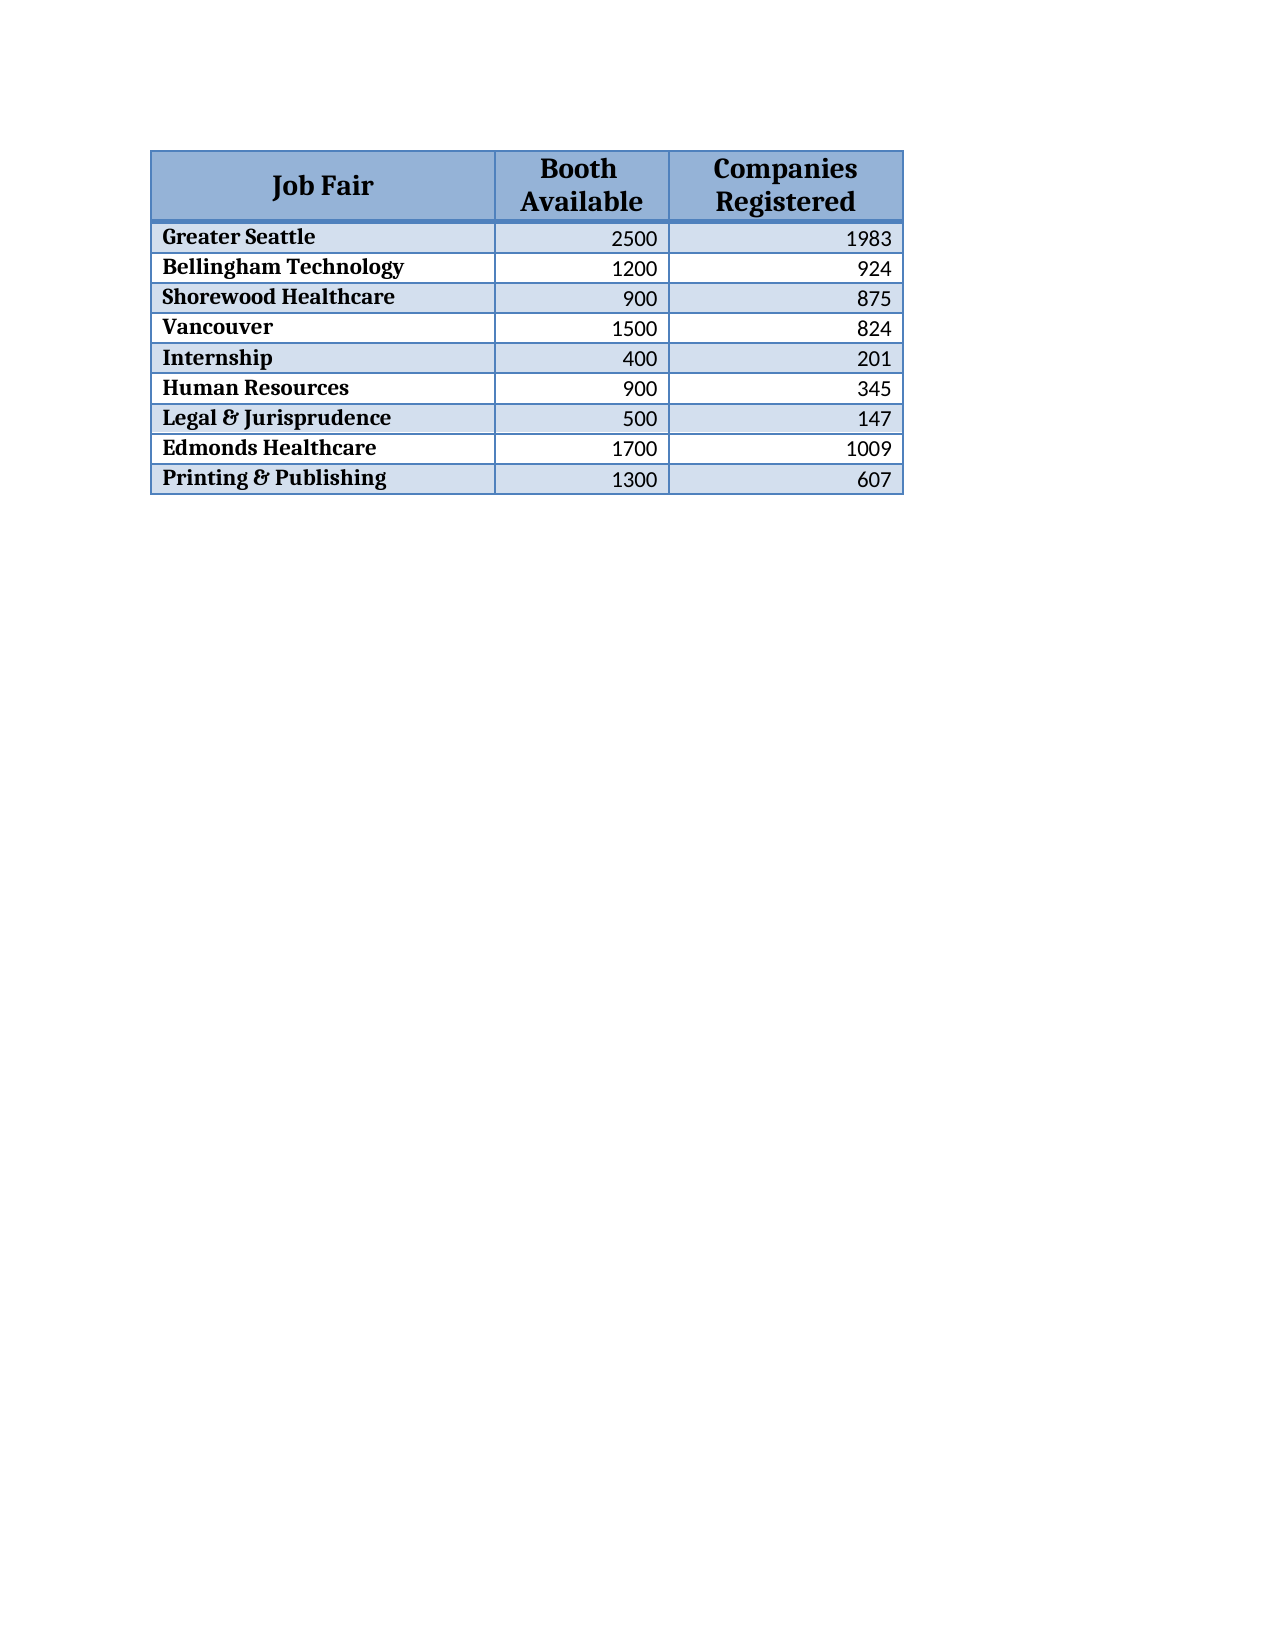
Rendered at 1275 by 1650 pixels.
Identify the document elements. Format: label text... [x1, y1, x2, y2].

table_cell 924 [670, 254, 902, 282]
table_cell 824 [670, 314, 902, 342]
table_header Job Fair [152, 152, 494, 219]
table_cell Vancouver [152, 314, 494, 342]
table_cell 1300 [496, 465, 668, 493]
table_cell 1983 [670, 224, 902, 252]
table_cell 1700 [496, 435, 668, 463]
table_cell 1009 [670, 435, 902, 463]
table_cell 400 [496, 344, 668, 372]
table_header Booth Available [496, 152, 668, 219]
table_cell Bellingham Technology [152, 254, 494, 282]
table_cell 875 [670, 284, 902, 312]
table_cell Legal & Jurisprudence [152, 405, 494, 432]
table_cell Shorewood Healthcare [152, 284, 494, 312]
table_cell Internship [152, 344, 494, 372]
table_cell 607 [670, 465, 902, 493]
table_cell 147 [670, 405, 902, 432]
table_cell 900 [496, 374, 668, 402]
table_cell Printing & Publishing [152, 465, 494, 493]
table_cell Greater Seattle [152, 224, 494, 252]
table_cell 1500 [496, 314, 668, 342]
table_cell Human Resources [152, 374, 494, 402]
table_cell 345 [670, 374, 902, 402]
table_cell Edmonds Healthcare [152, 435, 494, 463]
table_cell 500 [496, 405, 668, 432]
table_cell 2500 [496, 224, 668, 252]
table_cell 201 [670, 344, 902, 372]
table_cell 1200 [496, 254, 668, 282]
table_header Companies Registered [670, 152, 902, 219]
table_cell 900 [496, 284, 668, 312]
